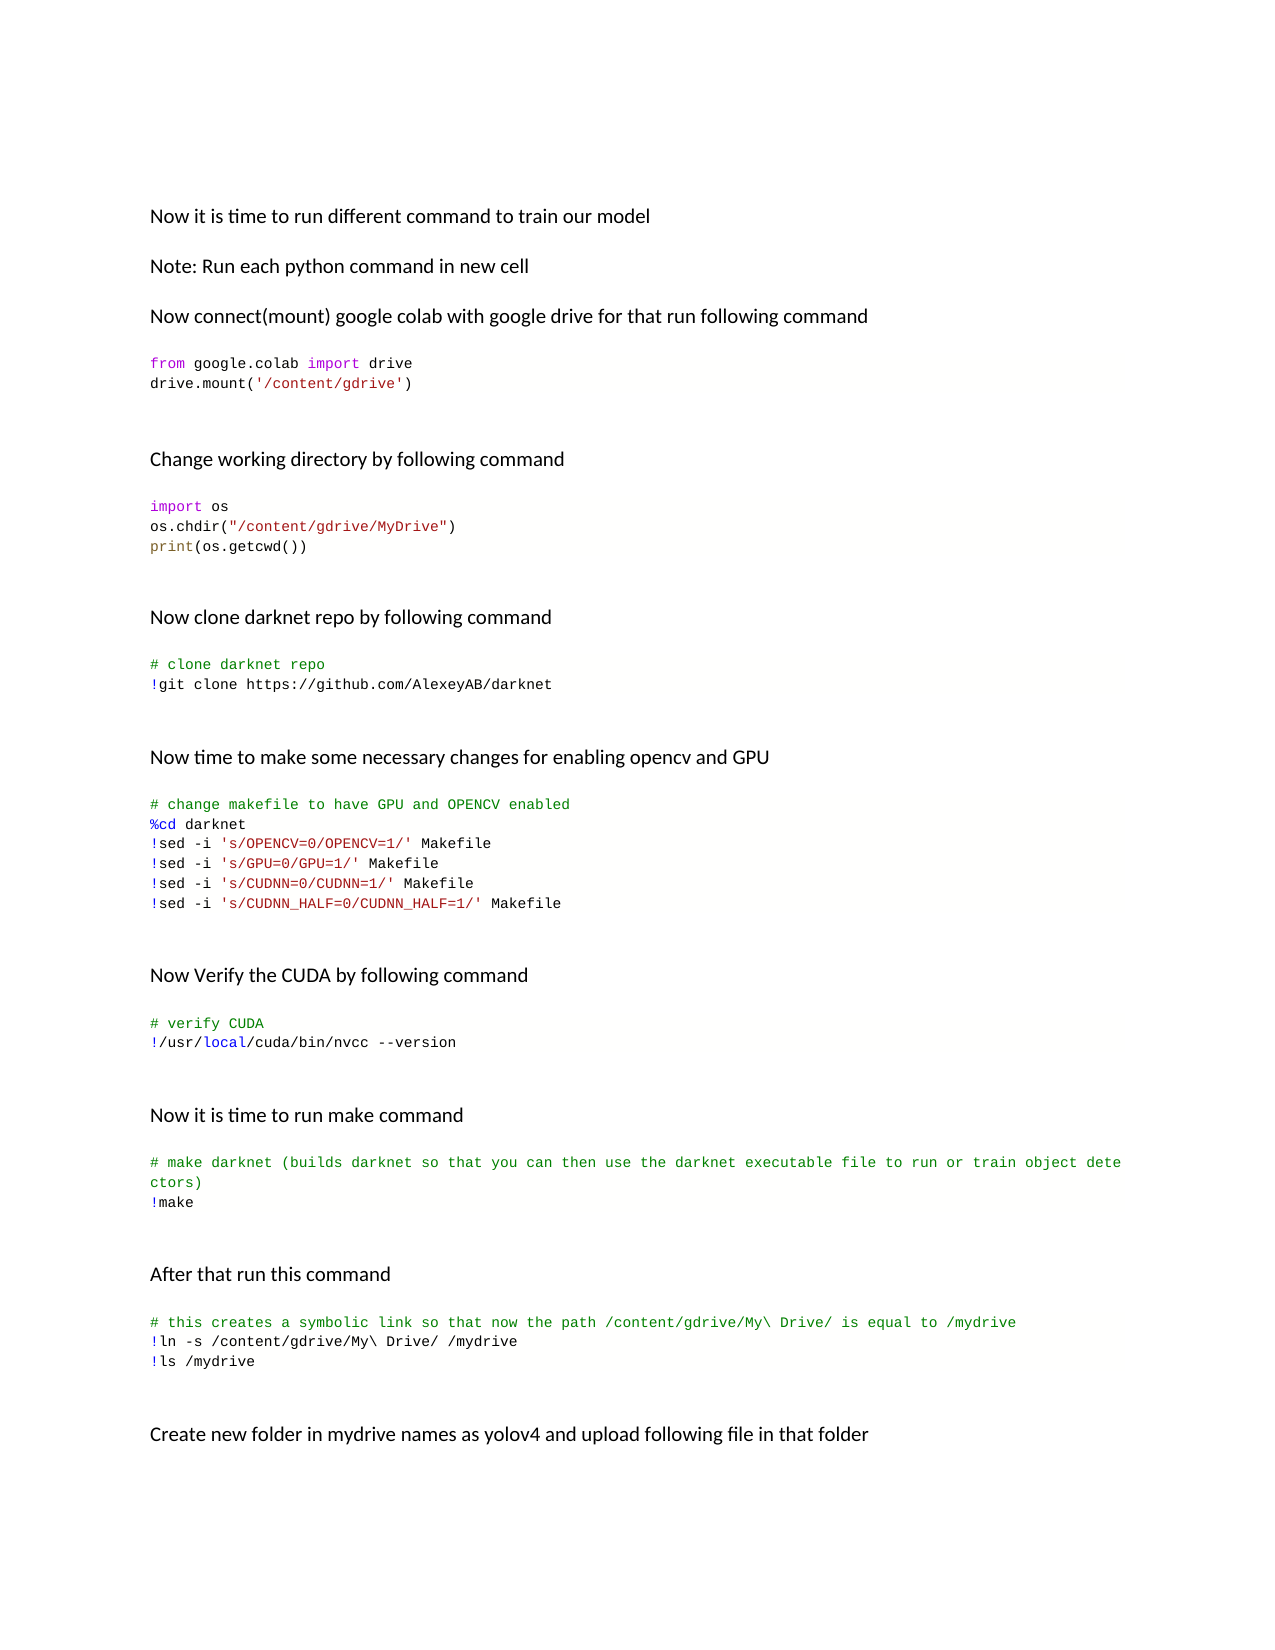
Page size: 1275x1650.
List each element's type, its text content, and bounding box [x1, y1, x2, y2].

text Note: Run each python command in new cell [150, 253, 1125, 278]
text Create new folder in mydrive names as yolov4 and upload following file in that folder [150, 1421, 1125, 1446]
text Now Verify the CUDA by following command [150, 963, 1125, 988]
text Change working directory by following command [150, 446, 1125, 472]
text Now connect(mount) google colab with google drive for that run following command [150, 303, 1125, 328]
text !ln -s /content/gdrive/My\ Drive/ /mydrive [150, 1331, 1125, 1351]
text !sed -i 's/OPENCV=0/OPENCV=1/' Makefile [150, 833, 1125, 853]
text # this creates a symbolic link so that now the path /content/gdrive/My\ Drive/ is equal to /mydrive [150, 1312, 1125, 1331]
text # clone darknet repo [150, 654, 1125, 674]
text Now it is time to run make command [150, 1102, 1125, 1128]
text os.chdir("/content/gdrive/MyDrive") [150, 516, 1125, 536]
text Now clone darknet repo by following command [150, 604, 1125, 630]
text from google.colab import drive [150, 353, 1125, 373]
text !make [150, 1192, 1125, 1212]
text !sed -i 's/GPU=0/GPU=1/' Makefile [150, 853, 1125, 873]
text After that run this command [150, 1262, 1125, 1287]
text Now it is time to run different command to train our model [150, 203, 1125, 228]
text print(os.getcwd()) [150, 536, 1125, 556]
text !git clone https://github.com/AlexeyAB/darknet [150, 674, 1125, 694]
text Now time to make some necessary changes for enabling opencv and GPU [150, 744, 1125, 769]
text # make darknet (builds darknet so that you can then use the darknet executable file to run or train object detectors) [150, 1152, 1125, 1192]
text drive.mount('/content/gdrive') [150, 373, 1125, 393]
text # verify CUDA [150, 1013, 1125, 1032]
text # change makefile to have GPU and OPENCV enabled [150, 794, 1125, 814]
text !sed -i 's/CUDNN_HALF=0/CUDNN_HALF=1/' Makefile [150, 893, 1125, 913]
text !/usr/local/cuda/bin/nvcc --version [150, 1032, 1125, 1052]
text !ls /mydrive [150, 1351, 1125, 1371]
text %cd darknet [150, 814, 1125, 833]
text import os [150, 496, 1125, 516]
text !sed -i 's/CUDNN=0/CUDNN=1/' Makefile [150, 873, 1125, 893]
